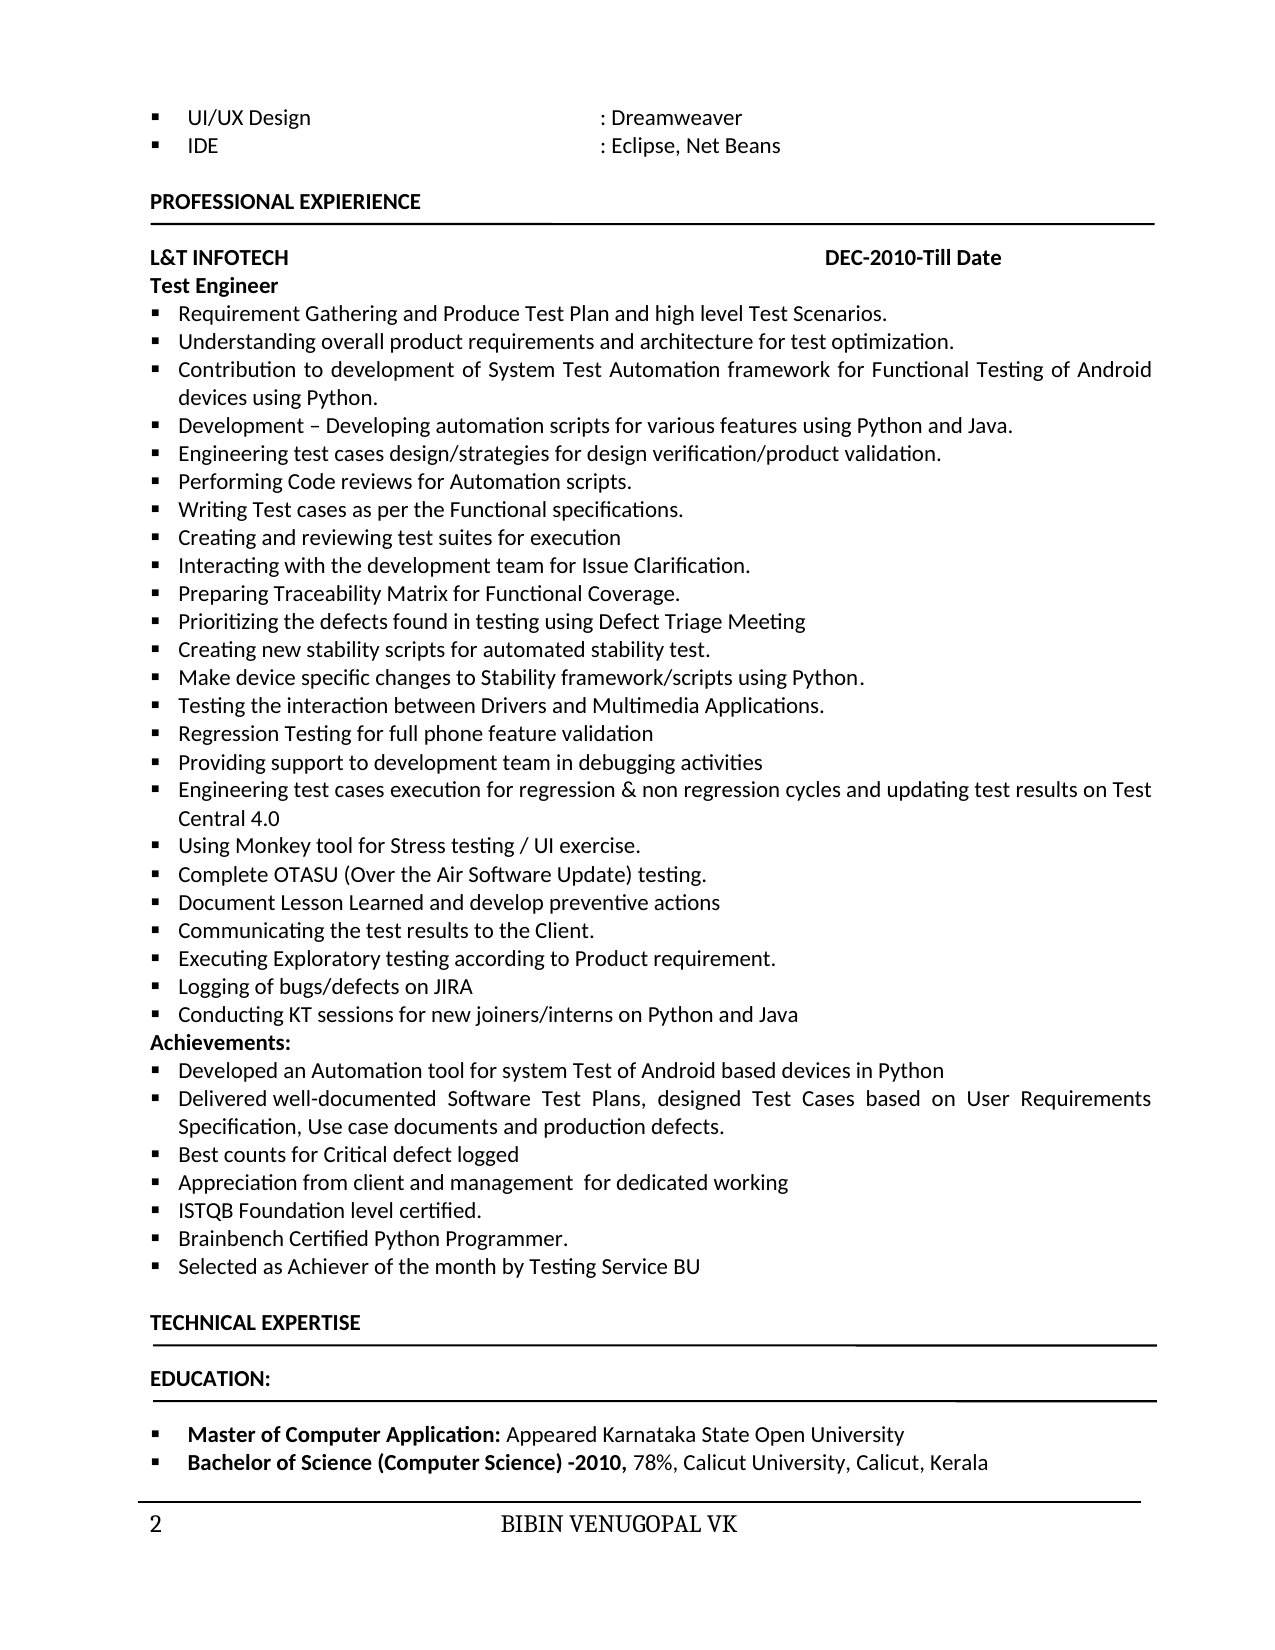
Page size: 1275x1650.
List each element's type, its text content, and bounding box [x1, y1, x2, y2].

list Brainbench Certified Python Programmer. [150, 1224, 1153, 1252]
list ISTQB Foundation level certified. [150, 1196, 1153, 1224]
list Best counts for Critical defect logged [150, 1140, 1153, 1168]
list Creating and reviewing test suites for execution [150, 523, 1153, 551]
list Preparing Traceability Matrix for Functional Coverage. [150, 579, 1153, 607]
text Test Engineer [150, 271, 1153, 299]
list IDE : Eclipse, Net Beans [150, 131, 1153, 159]
list Providing support to development team in debugging activities [150, 748, 1153, 776]
list Creating new stability scripts for automated stability test. [150, 636, 1153, 663]
list Understanding overall product requirements and architecture for test optimization. [150, 327, 1153, 355]
list Master of Computer Application: Appeared Karnataka State Open University [150, 1420, 1153, 1448]
list Contribution to development of System Test Automation framework for Functional Testing of Android devices using Python. [150, 355, 1153, 411]
text PROFESSIONAL EXPIERIENCE [150, 187, 1153, 215]
list Interacting with the development team for Issue Clarification. [150, 551, 1153, 579]
list Prioritizing the defects found in testing using Defect Triage Meeting [150, 607, 1153, 636]
text L&T INFOTECH DEC-2010-Till Date [150, 243, 1153, 271]
list Complete OTASU (Over the Air Software Update) testing. [150, 860, 1153, 888]
list Engineering test cases execution for regression & non regression cycles and updating test results on Test Central 4.0 [150, 776, 1153, 832]
list Testing the interaction between Drivers and Multimedia Applications. [150, 692, 1153, 719]
list Development – Developing automation scripts for various features using Python and Java. [150, 411, 1153, 439]
list Make device specific changes to Stability framework/scripts using Python. [150, 663, 1153, 692]
list Requirement Gathering and Produce Test Plan and high level Test Scenarios. [150, 299, 1153, 327]
list Using Monkey tool for Stress testing / UI exercise. [150, 832, 1153, 860]
text TECHNICAL EXPERTISE [150, 1308, 1153, 1336]
list Selected as Achiever of the month by Testing Service BU [150, 1252, 1153, 1280]
list Performing Code reviews for Automation scripts. [150, 467, 1153, 495]
text Achievements: [150, 1028, 1153, 1056]
list Conducting KT sessions for new joiners/interns on Python and Java [150, 1000, 1153, 1028]
list UI/UX Design : Dreamweaver [150, 103, 1153, 131]
list Executing Exploratory testing according to Product requirement. [150, 944, 1153, 972]
list Appreciation from client and management for dedicated working [150, 1168, 1153, 1196]
list Delivered well-documented Software Test Plans, designed Test Cases based on User Requirements Specification, Use case documents and production defects. [150, 1084, 1153, 1140]
text EDUCATION: [150, 1364, 1153, 1392]
list Developed an Automation tool for system Test of Android based devices in Python [150, 1056, 1153, 1084]
list Logging of bugs/defects on JIRA [150, 972, 1153, 1000]
list Regression Testing for full phone feature validation [150, 719, 1153, 748]
list Document Lesson Learned and develop preventive actions [150, 888, 1153, 916]
list Communicating the test results to the Client. [150, 916, 1153, 944]
list Writing Test cases as per the Functional specifications. [150, 495, 1153, 523]
list Bachelor of Science (Computer Science) -2010, 78%, Calicut University, Calicut, Kerala [150, 1448, 1153, 1476]
list Engineering test cases design/strategies for design verification/product validation. [150, 439, 1153, 467]
